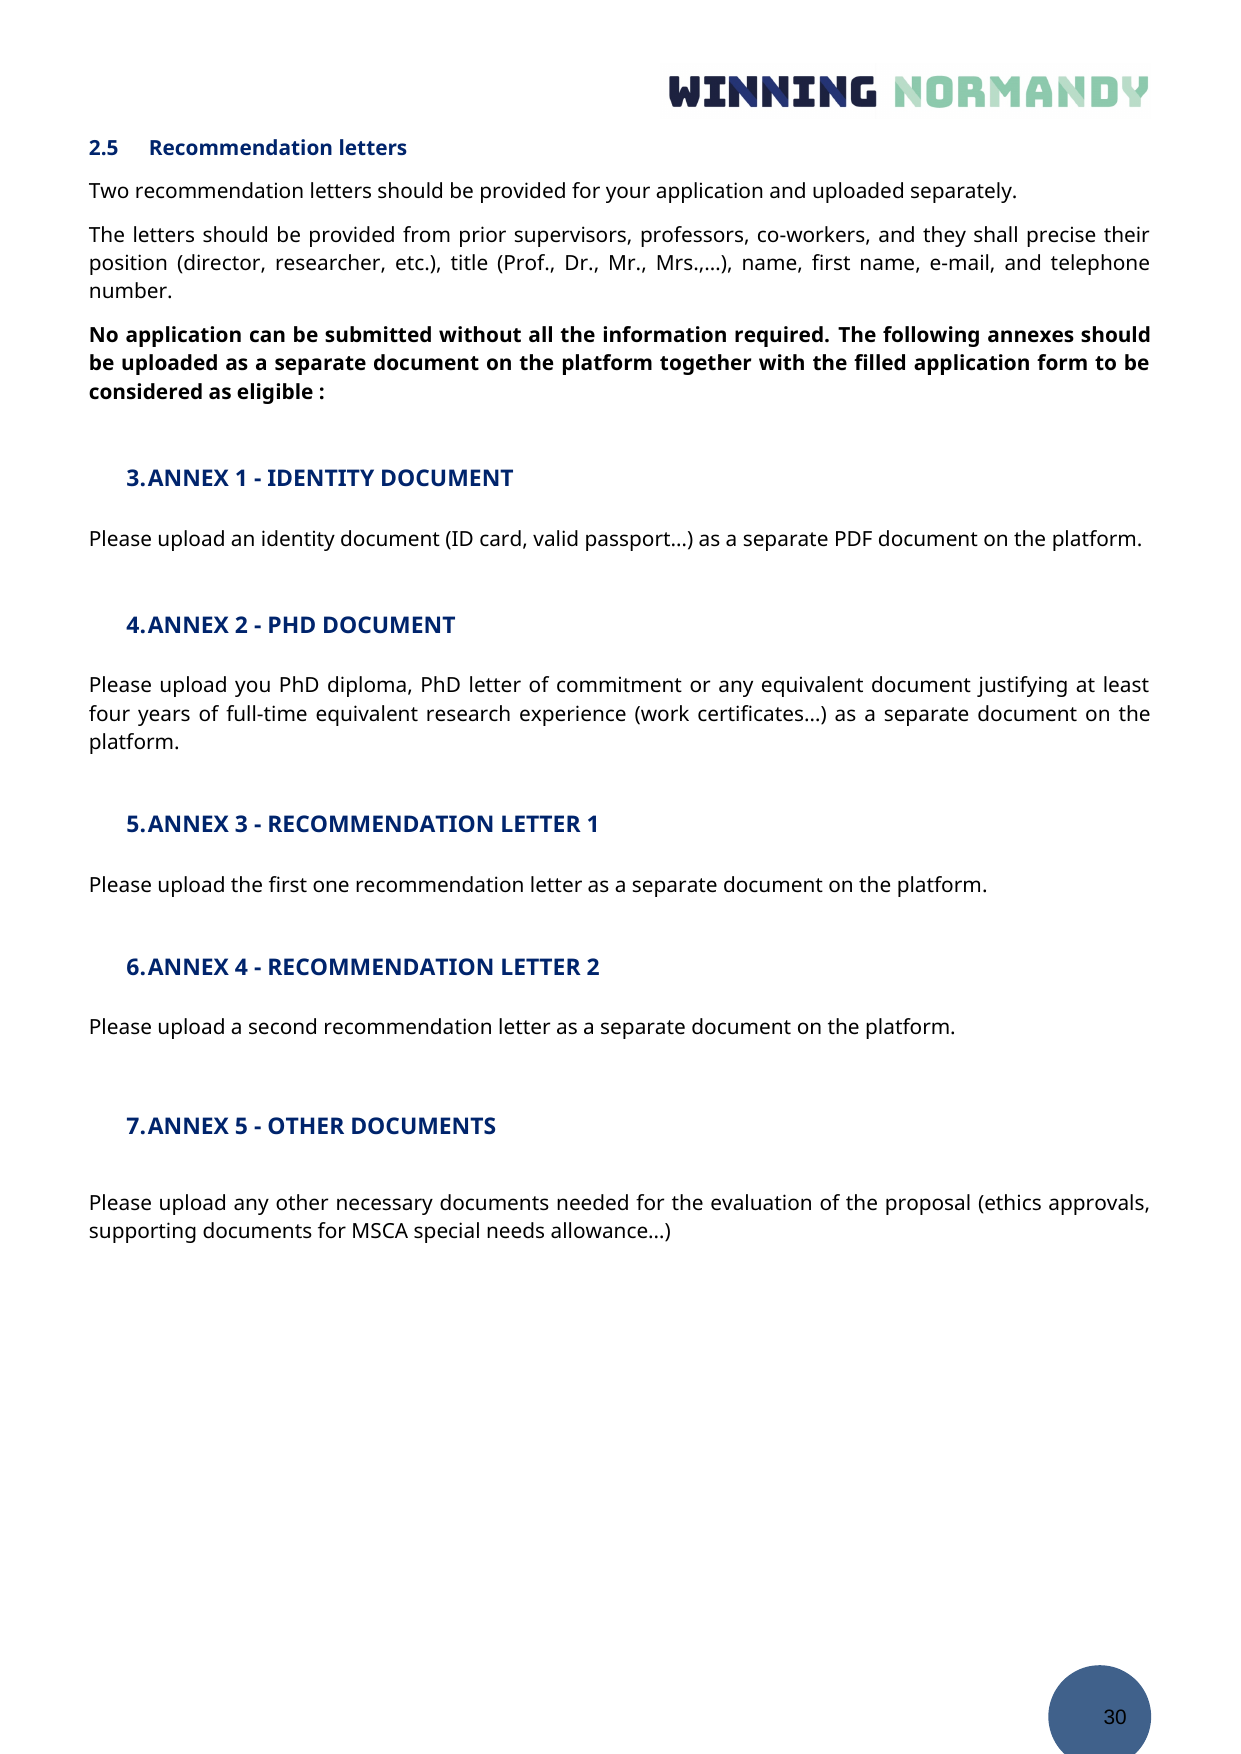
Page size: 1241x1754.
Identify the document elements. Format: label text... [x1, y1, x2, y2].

text Please upload any other necessary documents needed for the evaluation of the proposal (ethics approvals, supporting documents for MSCA special needs allowance…) [89, 1188, 1152, 1245]
text Please upload the first one recommendation letter as a separate document on the platform. [89, 870, 1152, 898]
subtitle ANNEX 1 - IDENTITY DOCUMENT [126, 462, 1152, 493]
picture [660, 63, 1152, 119]
subtitle ANNEX 4 - RECOMMENDATION LETTER 2 [126, 951, 1152, 982]
subtitle ANNEX 2 - PHD DOCUMENT [126, 609, 1152, 640]
subtitle ANNEX 3 - RECOMMENDATION LETTER 1 [126, 808, 1152, 839]
subtitle Recommendation letters [89, 133, 1152, 161]
text Please upload you PhD diploma, PhD letter of commitment or any equivalent document justifying at least four years of full-time equivalent research experience (work certificates…) as a separate document on the platform. [89, 671, 1152, 756]
text The letters should be provided from prior supervisors, professors, co-workers, and they shall precise their position (director, researcher, etc.), title (Prof., Dr., Mr., Mrs.,…), name, first name, e-mail, and telephone number. [89, 220, 1152, 305]
text Two recommendation letters should be provided for your application and uploaded separately. [89, 176, 1152, 205]
text Please upload a second recommendation letter as a separate document on the platform. [89, 1012, 1152, 1040]
text No application can be submitted without all the information required. The following annexes should be uploaded as a separate document on the platform together with the filled application form to be considered as eligible : [89, 320, 1152, 405]
text Please upload an identity document (ID card, valid passport…) as a separate PDF document on the platform. [89, 524, 1152, 552]
subtitle ANNEX 5 - OTHER DOCUMENTS [126, 1110, 1152, 1141]
